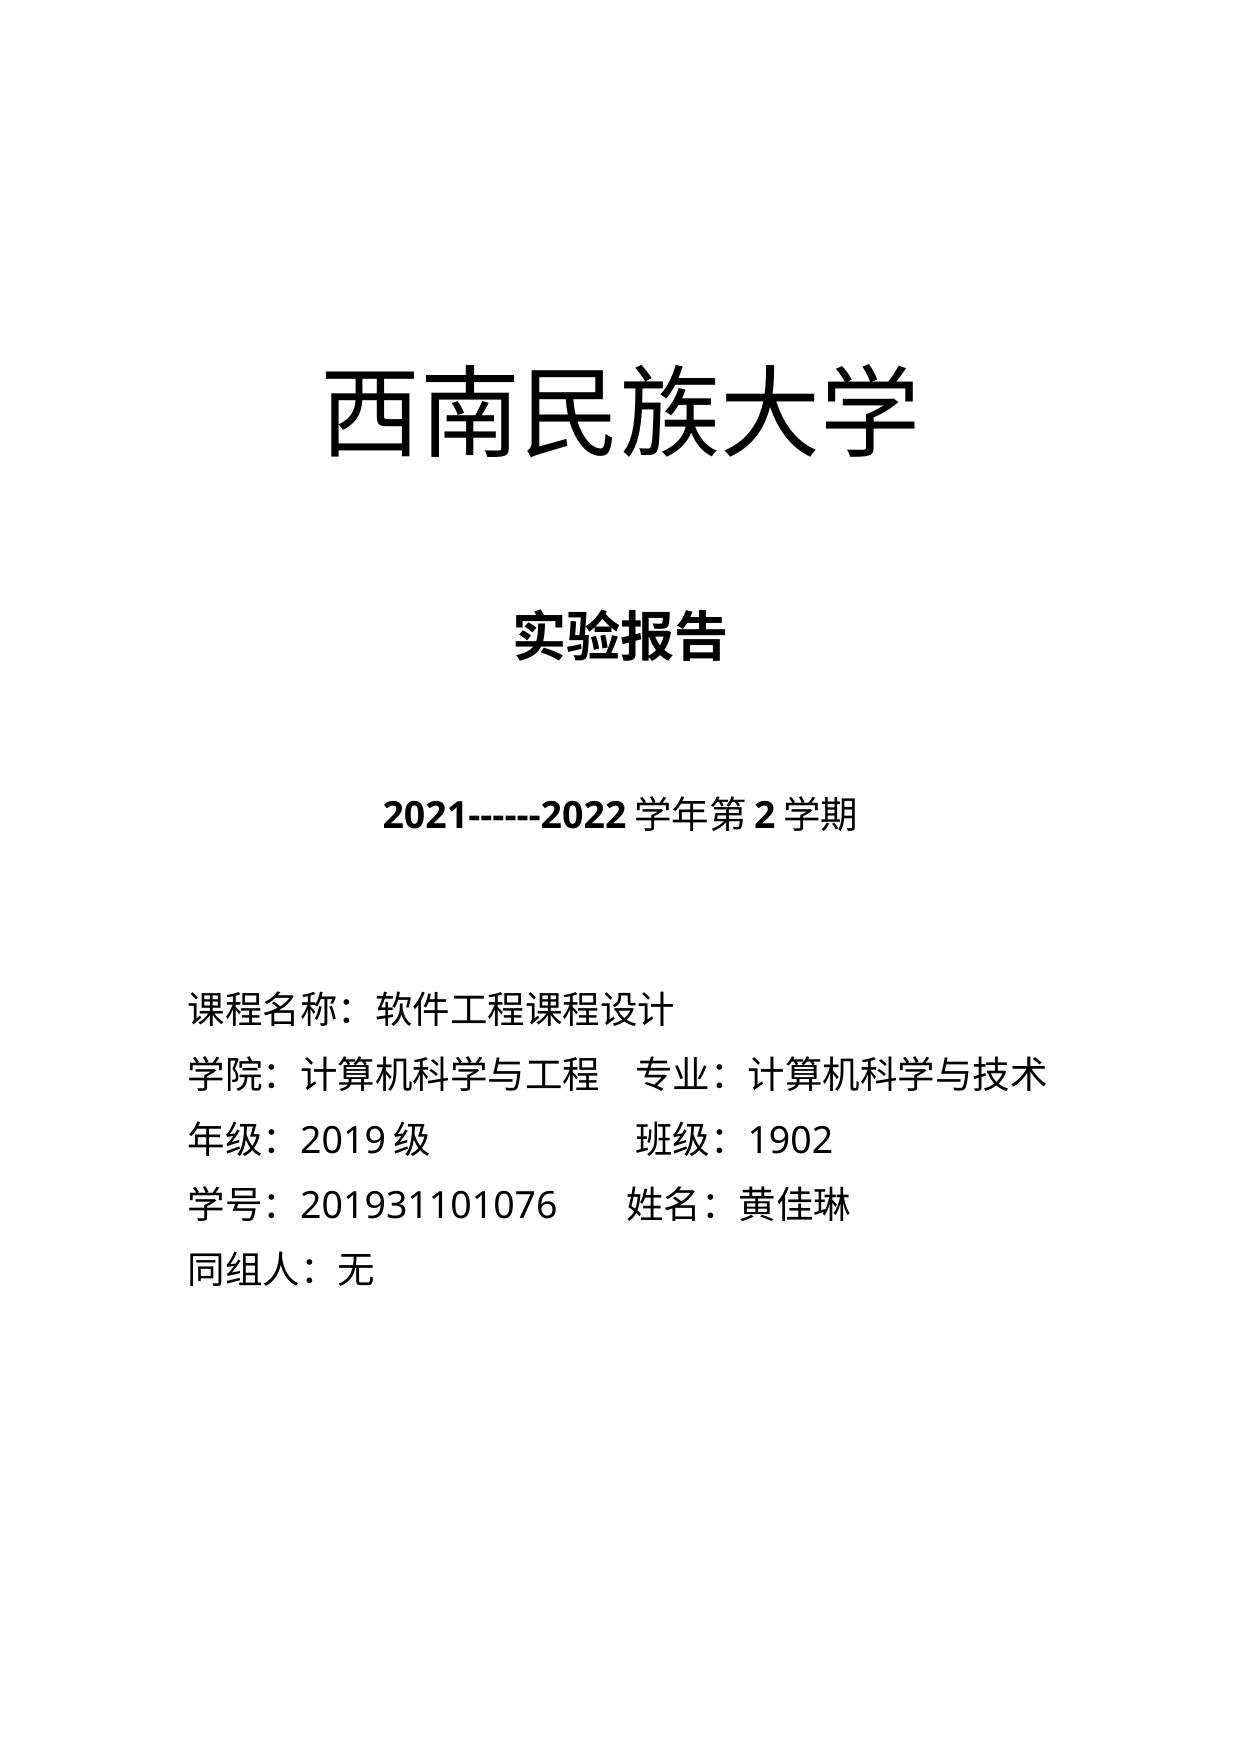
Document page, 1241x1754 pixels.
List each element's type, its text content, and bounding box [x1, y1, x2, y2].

text 同组人：无 [187, 1234, 1053, 1299]
text 2021------2022学年第2学期 [187, 779, 1053, 844]
text 实验报告 [187, 584, 1053, 682]
text 年级：2019级 班级：1902 [187, 1104, 1053, 1169]
text 西南民族大学 [187, 324, 1053, 487]
text 课程名称：软件工程课程设计 [187, 974, 1053, 1039]
text 学号：201931101076 姓名：黄佳琳 [187, 1169, 1053, 1234]
text 学院：计算机科学与工程 专业：计算机科学与技术 [187, 1039, 1053, 1104]
